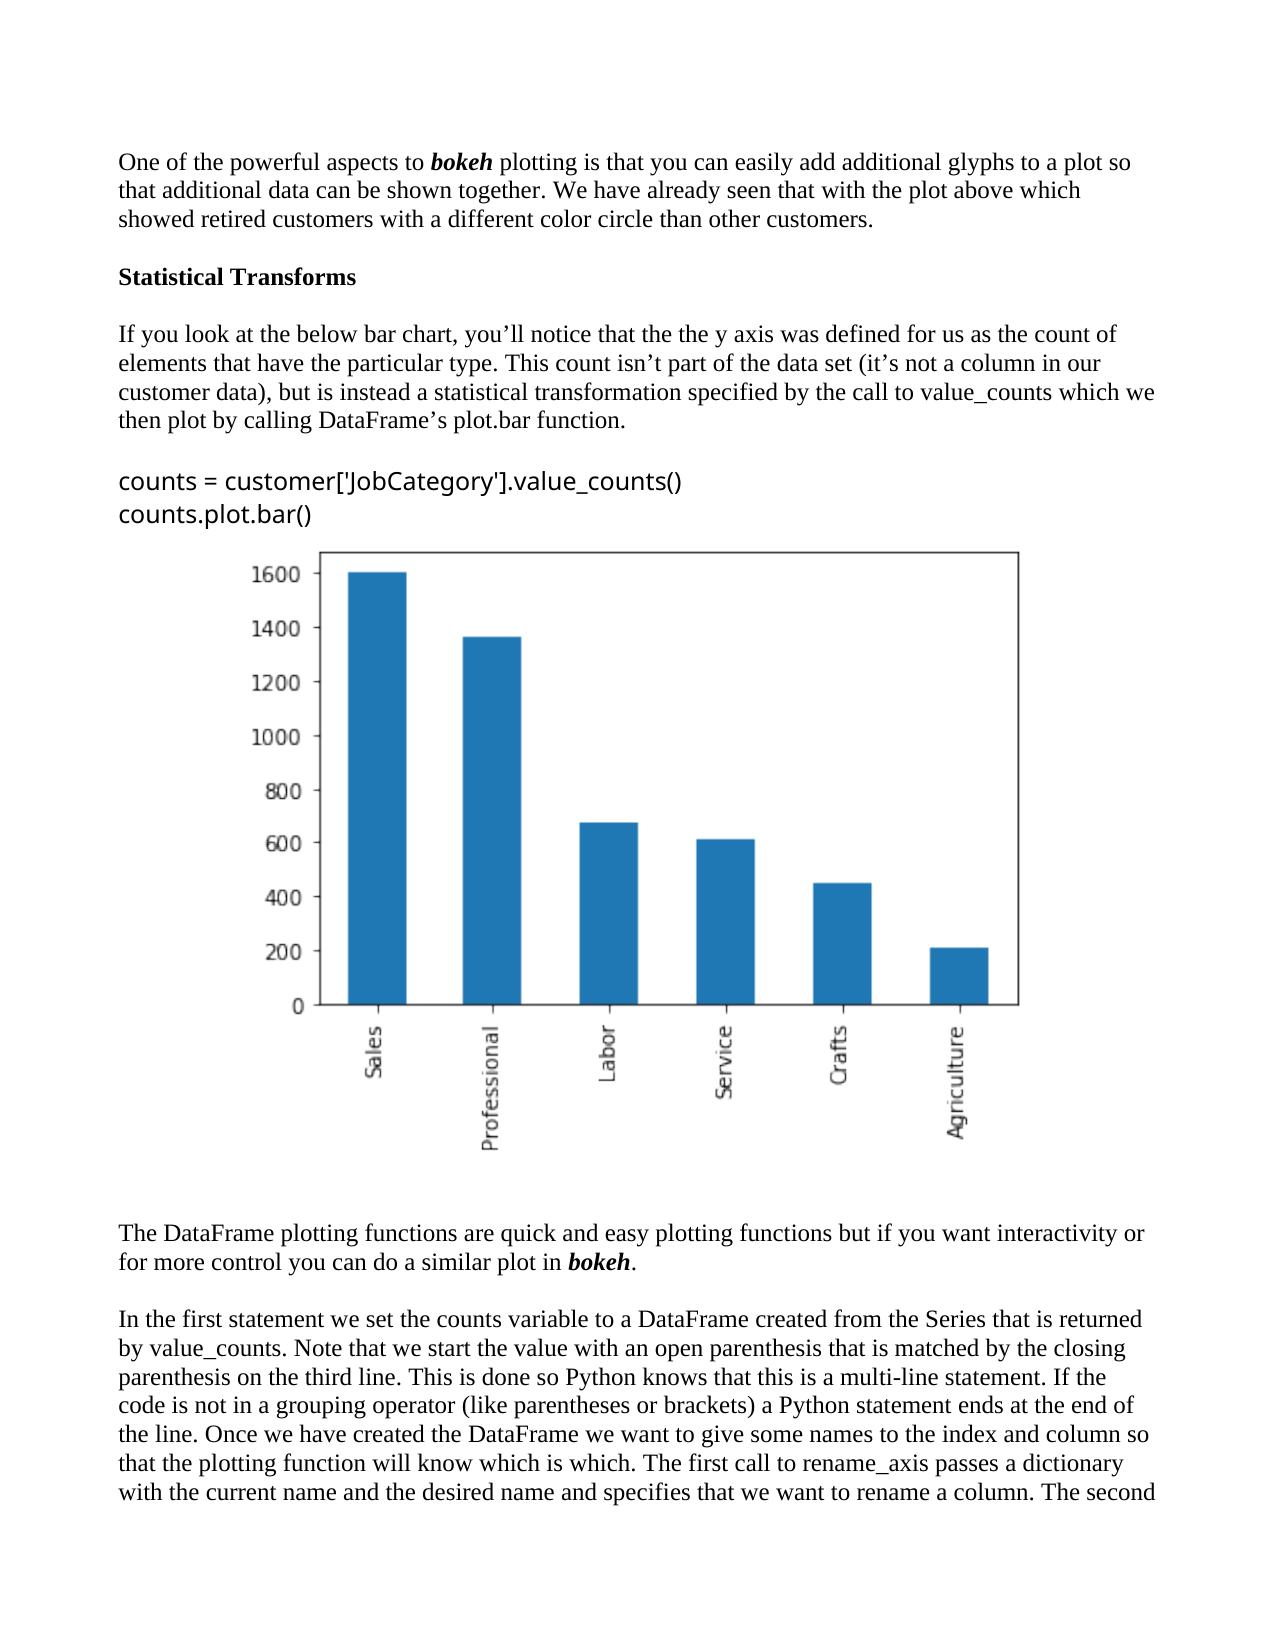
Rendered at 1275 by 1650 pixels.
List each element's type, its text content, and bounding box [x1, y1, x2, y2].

text customer data), but is instead a statistical transformation specified by the call to value_counts which we then plot by calling DataFrame’s plot.bar function. [118, 377, 1157, 434]
text counts.plot.bar() [118, 497, 1157, 531]
text The DataFrame plotting functions are quick and easy plotting functions but if you want interactivity or for more control you can do a similar plot in bokeh. [118, 1218, 1157, 1275]
text counts = customer['JobCategory'].value_counts() [118, 463, 1157, 497]
text One of the powerful aspects to bokeh plotting is that you can easily add additional glyphs to a plot so that additional data can be shown together. We have already seen that with the plot above which showed retired customers with a different color circle than other customers. [118, 147, 1157, 233]
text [118, 1304, 1157, 1505]
text If you look at the below bar chart, you’ll notice that the the y axis was defined for us as the count of [118, 319, 1157, 348]
text elements that have the particular type. This count isn’t part of the data set (it’s not a column in our [118, 348, 1157, 377]
picture [236, 532, 1039, 1161]
text Statistical Transforms [118, 262, 1157, 291]
